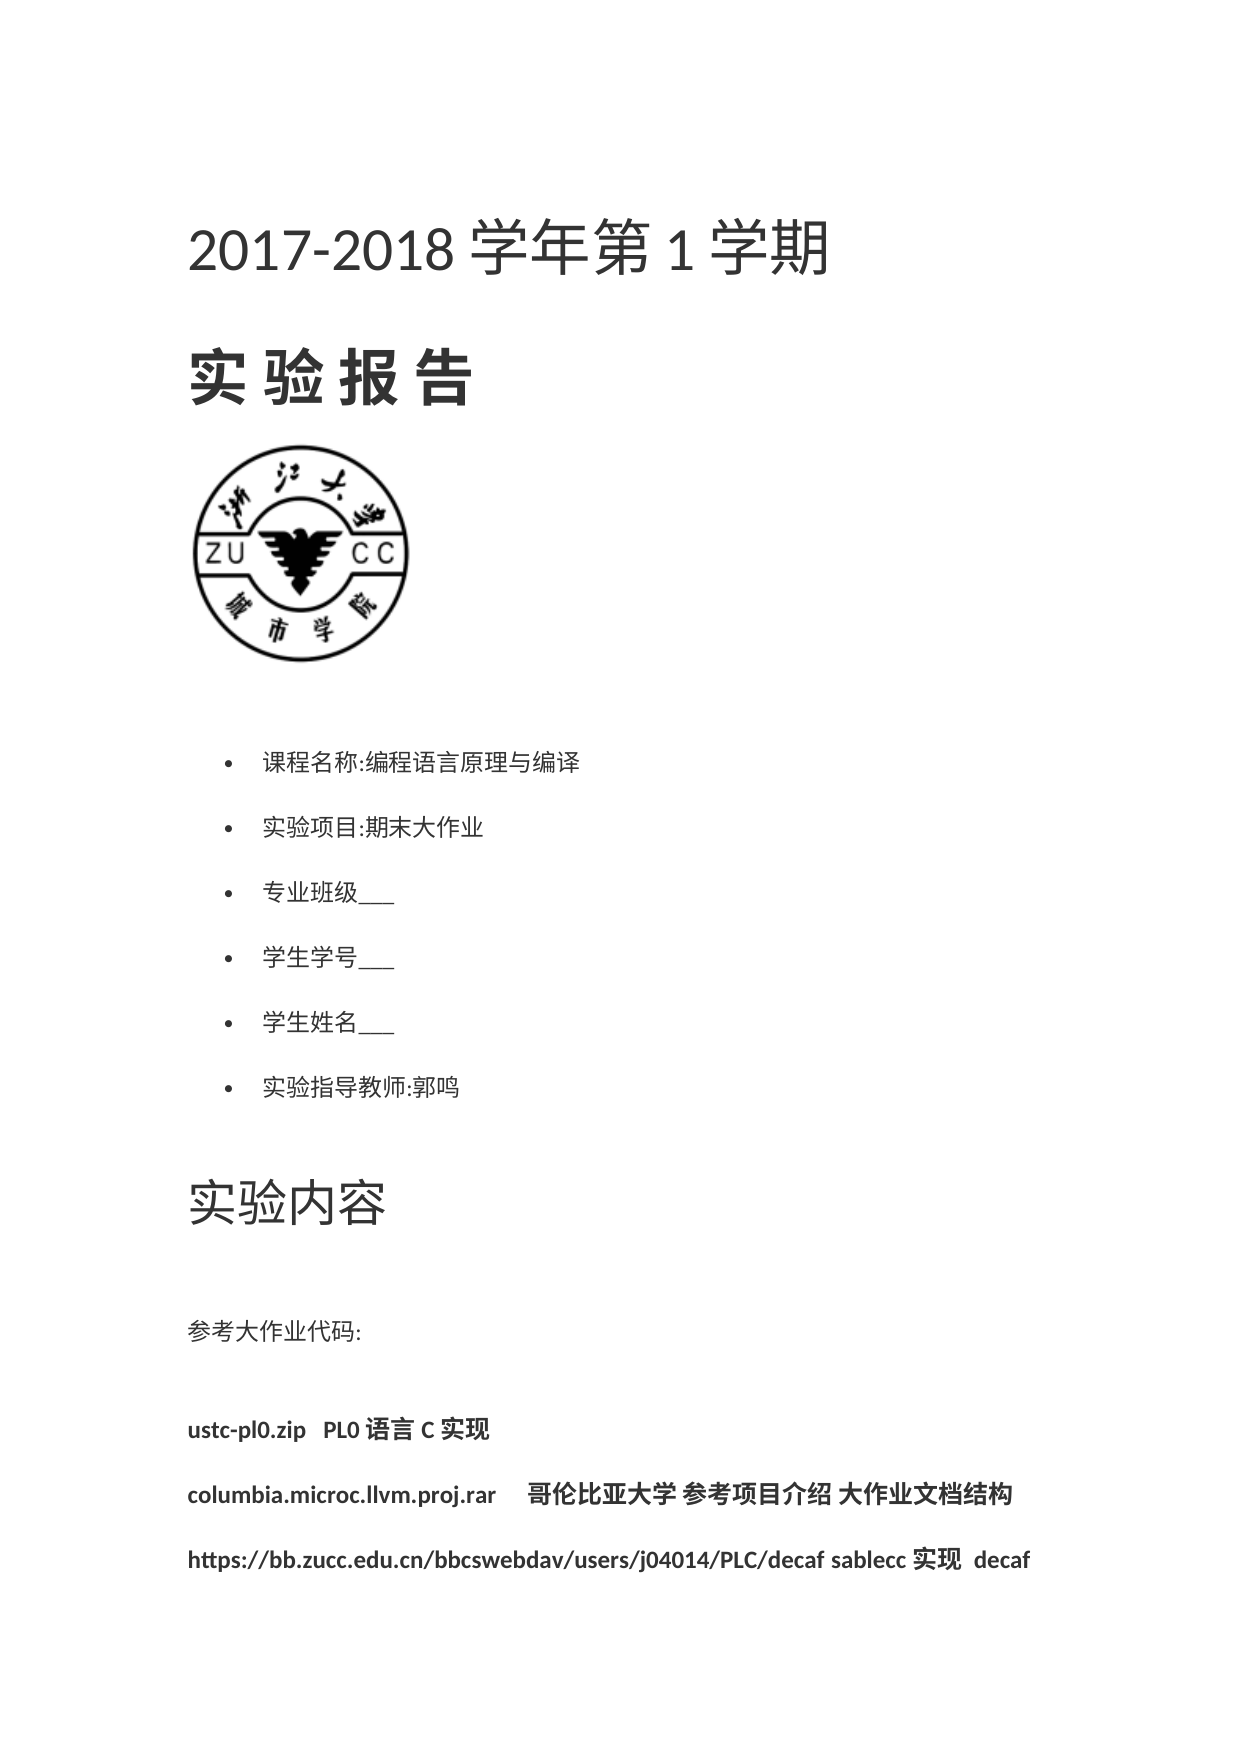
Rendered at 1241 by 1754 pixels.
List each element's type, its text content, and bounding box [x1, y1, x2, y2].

text 2017-2018学年第1学期 [187, 195, 1053, 292]
text 实验内容 [187, 1151, 1053, 1248]
list 专业班级___ [225, 858, 1053, 923]
text 参考大作业代码: [187, 1297, 1053, 1362]
list 学生姓名___ [225, 988, 1053, 1053]
text ustc-pl0.zip PL0 语言 C 实现 [187, 1395, 1053, 1460]
text https://bb.zucc.edu.cn/bbcswebdav/users/j04014/PLC/decaf sablecc 实现 decaf [187, 1525, 1053, 1590]
list 学生学号___ [225, 923, 1053, 988]
text 实 验 报 告 [187, 325, 1053, 423]
text columbia.microc.llvm.proj.rar 哥伦比亚大学 参考项目介绍 大作业文档结构 [187, 1460, 1053, 1525]
list 实验项目:期末大作业 [225, 793, 1053, 858]
list 课程名称:编程语言原理与编译 [225, 728, 1053, 793]
picture [187, 439, 416, 668]
list 实验指导教师:郭鸣 [225, 1053, 1053, 1118]
